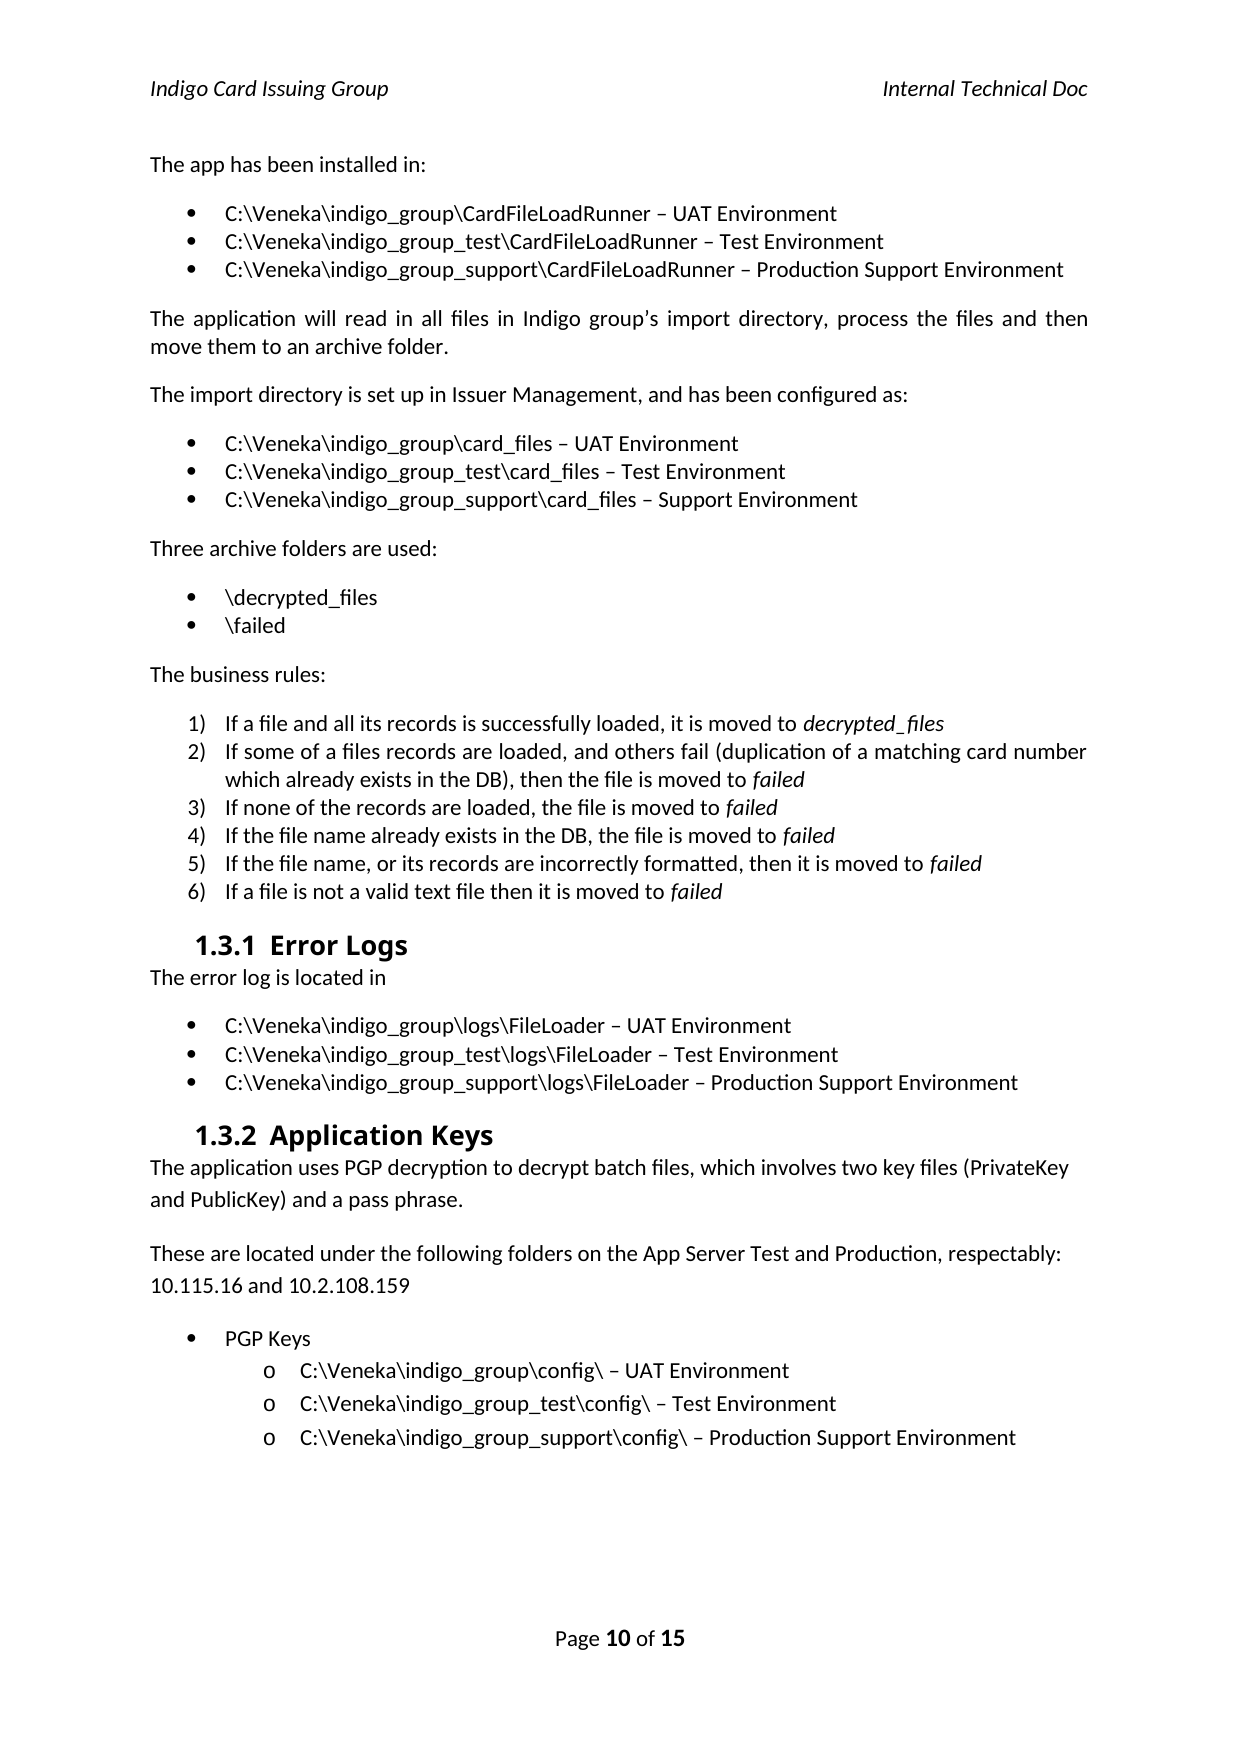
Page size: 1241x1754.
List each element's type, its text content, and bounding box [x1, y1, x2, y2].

list C:\Veneka\indigo_group\CardFileLoadRunner – UAT Environment [187, 199, 1090, 227]
list If the file name already exists in the DB, the file is moved to failed [187, 821, 1090, 849]
list C:\Veneka\indigo_group_test\logs\FileLoader – Test Environment [187, 1040, 1090, 1068]
text The import directory is set up in Issuer Management, and has been configured as: [150, 381, 1090, 409]
list C:\Veneka\indigo_group_support\card_files – Support Environment [187, 486, 1090, 513]
text The business rules: [150, 660, 1090, 688]
list If the file name, or its records are incorrectly formatted, then it is moved to failed [187, 849, 1090, 877]
list C:\Veneka\indigo_group\config\ – UAT Environment [262, 1356, 1090, 1385]
list PGP Keys [187, 1324, 1090, 1352]
text The application uses PGP decryption to decrypt batch files, which involves two key files (PrivateKey and PublicKey) and a pass phrase. [150, 1153, 1090, 1214]
list If a file and all its records is successfully loaded, it is moved to decrypted_files [187, 709, 1090, 737]
subtitle Application Keys [194, 1117, 1090, 1153]
text The error log is located in [150, 963, 1090, 991]
list C:\Veneka\indigo_group_test\config\ – Test Environment [262, 1389, 1090, 1419]
list \decrypted_files [187, 583, 1090, 611]
list \failed [187, 611, 1090, 639]
list C:\Veneka\indigo_group\logs\FileLoader – UAT Environment [187, 1012, 1090, 1040]
list C:\Veneka\indigo_group_support\config\ – Production Support Environment [262, 1423, 1090, 1452]
list C:\Veneka\indigo_group\card_files – UAT Environment [187, 429, 1090, 457]
list C:\Veneka\indigo_group_support\logs\FileLoader – Production Support Environment [187, 1068, 1090, 1096]
list C:\Veneka\indigo_group_test\card_files – Test Environment [187, 457, 1090, 486]
list C:\Veneka\indigo_group_support\CardFileLoadRunner – Production Support Environment [187, 255, 1090, 283]
list If some of a files records are loaded, and others fail (duplication of a matching card number which already exists in the DB), then the file is moved to failed [187, 737, 1090, 793]
text These are located under the following folders on the App Server Test and Production, respectably: 10.115.16 and 10.2.108.159 [150, 1239, 1090, 1299]
list If none of the records are loaded, the file is moved to failed [187, 793, 1090, 821]
list If a file is not a valid text file then it is moved to failed [187, 877, 1090, 905]
text The application will read in all files in Indigo group’s import directory, process the files and then move them to an archive folder. [150, 304, 1090, 360]
text Three archive folders are used: [150, 534, 1090, 562]
list C:\Veneka\indigo_group_test\CardFileLoadRunner – Test Environment [187, 227, 1090, 255]
text The app has been installed in: [150, 150, 1090, 178]
subtitle Error Logs [194, 926, 1090, 963]
